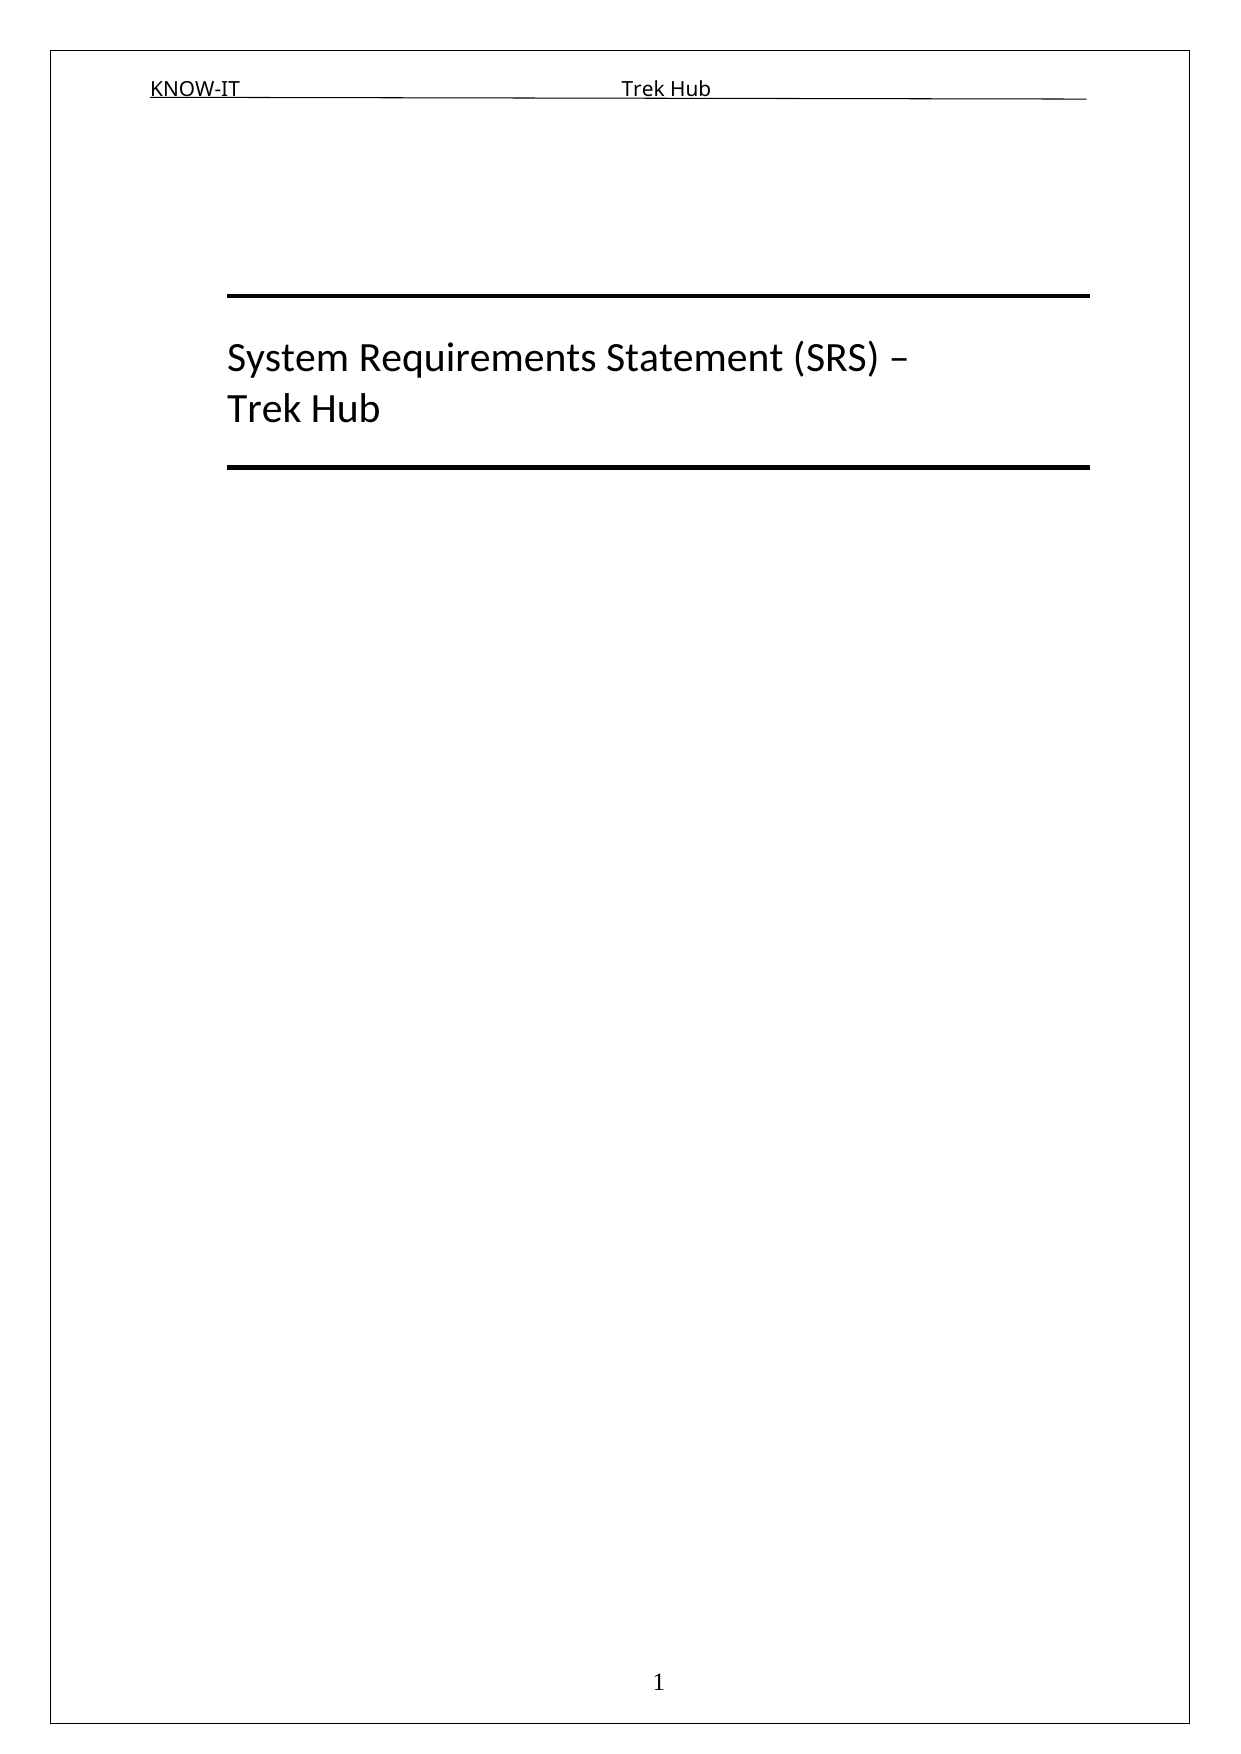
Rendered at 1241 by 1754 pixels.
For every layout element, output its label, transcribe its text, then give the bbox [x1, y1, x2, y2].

text Trek Hub [227, 382, 1090, 432]
text System Requirements Statement (SRS) – [227, 331, 1090, 382]
